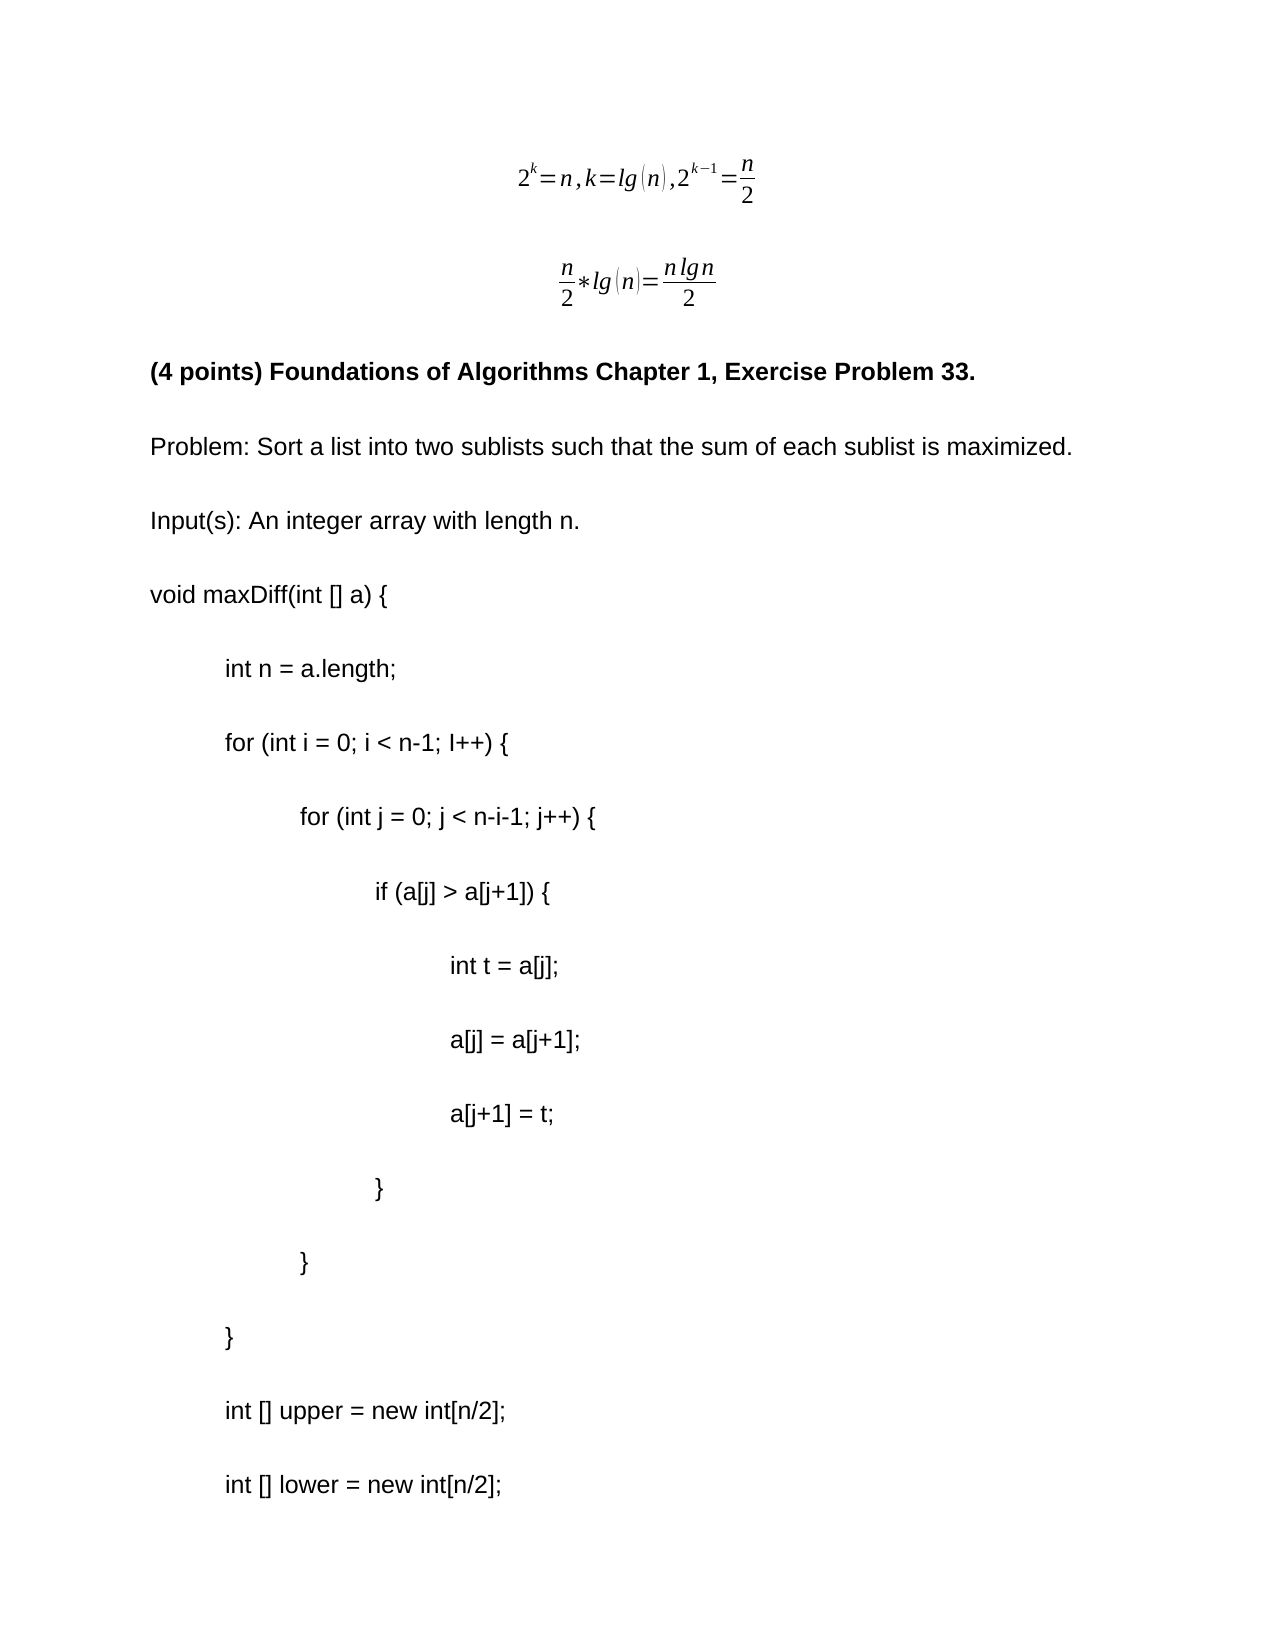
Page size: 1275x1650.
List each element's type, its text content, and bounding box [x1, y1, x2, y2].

text int [] upper = new int[n/2]; [150, 1396, 1125, 1424]
text int [] lower = new int[n/2]; [150, 1470, 1125, 1498]
text Problem: Sort a list into two sublists such that the sum of each sublist is maximized. [150, 431, 1125, 460]
text } [150, 1321, 1125, 1350]
text void maxDiff(int [] a) { [150, 580, 1125, 608]
text a[j] = a[j+1]; [150, 1025, 1125, 1053]
text } [300, 1173, 1125, 1202]
text a[j+1] = t; [150, 1099, 1125, 1128]
text Input(s): An integer array with length n. [150, 506, 1125, 534]
text if (a[j] > a[j+1]) { [150, 876, 1125, 905]
text } [225, 1247, 1125, 1276]
text (4 points) Foundations of Algorithms Chapter 1, Exercise Problem 33. [150, 357, 1125, 386]
text int n = a.length; [150, 654, 1125, 683]
text for (int j = 0; j < n-i-1; j++) { [150, 802, 1125, 831]
text for (int i = 0; i < n-1; I++) { [150, 728, 1125, 757]
text int t = a[j]; [150, 951, 1125, 979]
